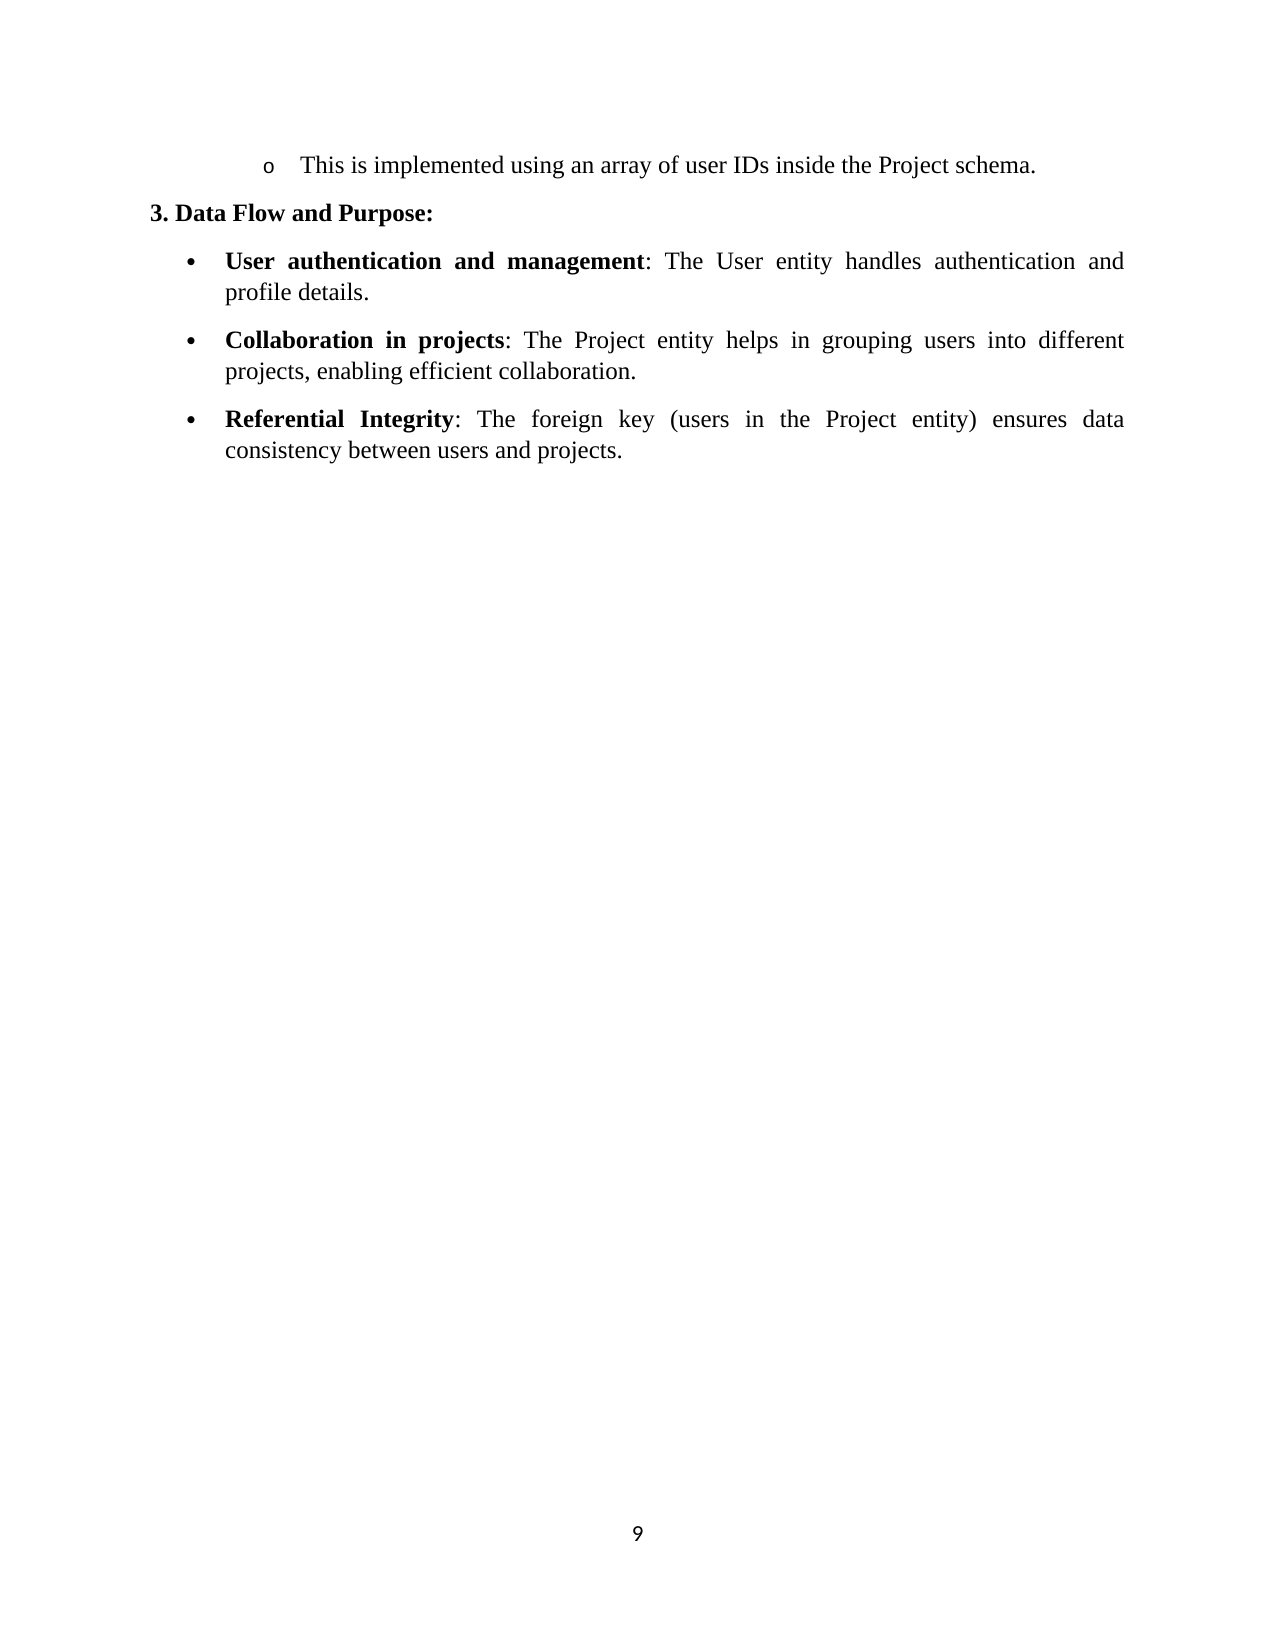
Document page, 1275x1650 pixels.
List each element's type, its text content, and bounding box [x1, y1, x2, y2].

list This is implemented using an array of user IDs inside the Project schema. [262, 150, 1125, 179]
list User authentication and management: The User entity handles authentication and profile details. [187, 246, 1125, 306]
list Referential Integrity: The foreign key (users in the Project entity) ensures data consistency between users and projects. [187, 404, 1125, 463]
text 3. Data Flow and Purpose: [150, 198, 1125, 227]
list Collaboration in projects: The Project entity helps in grouping users into different projects, enabling efficient collaboration. [187, 325, 1125, 385]
